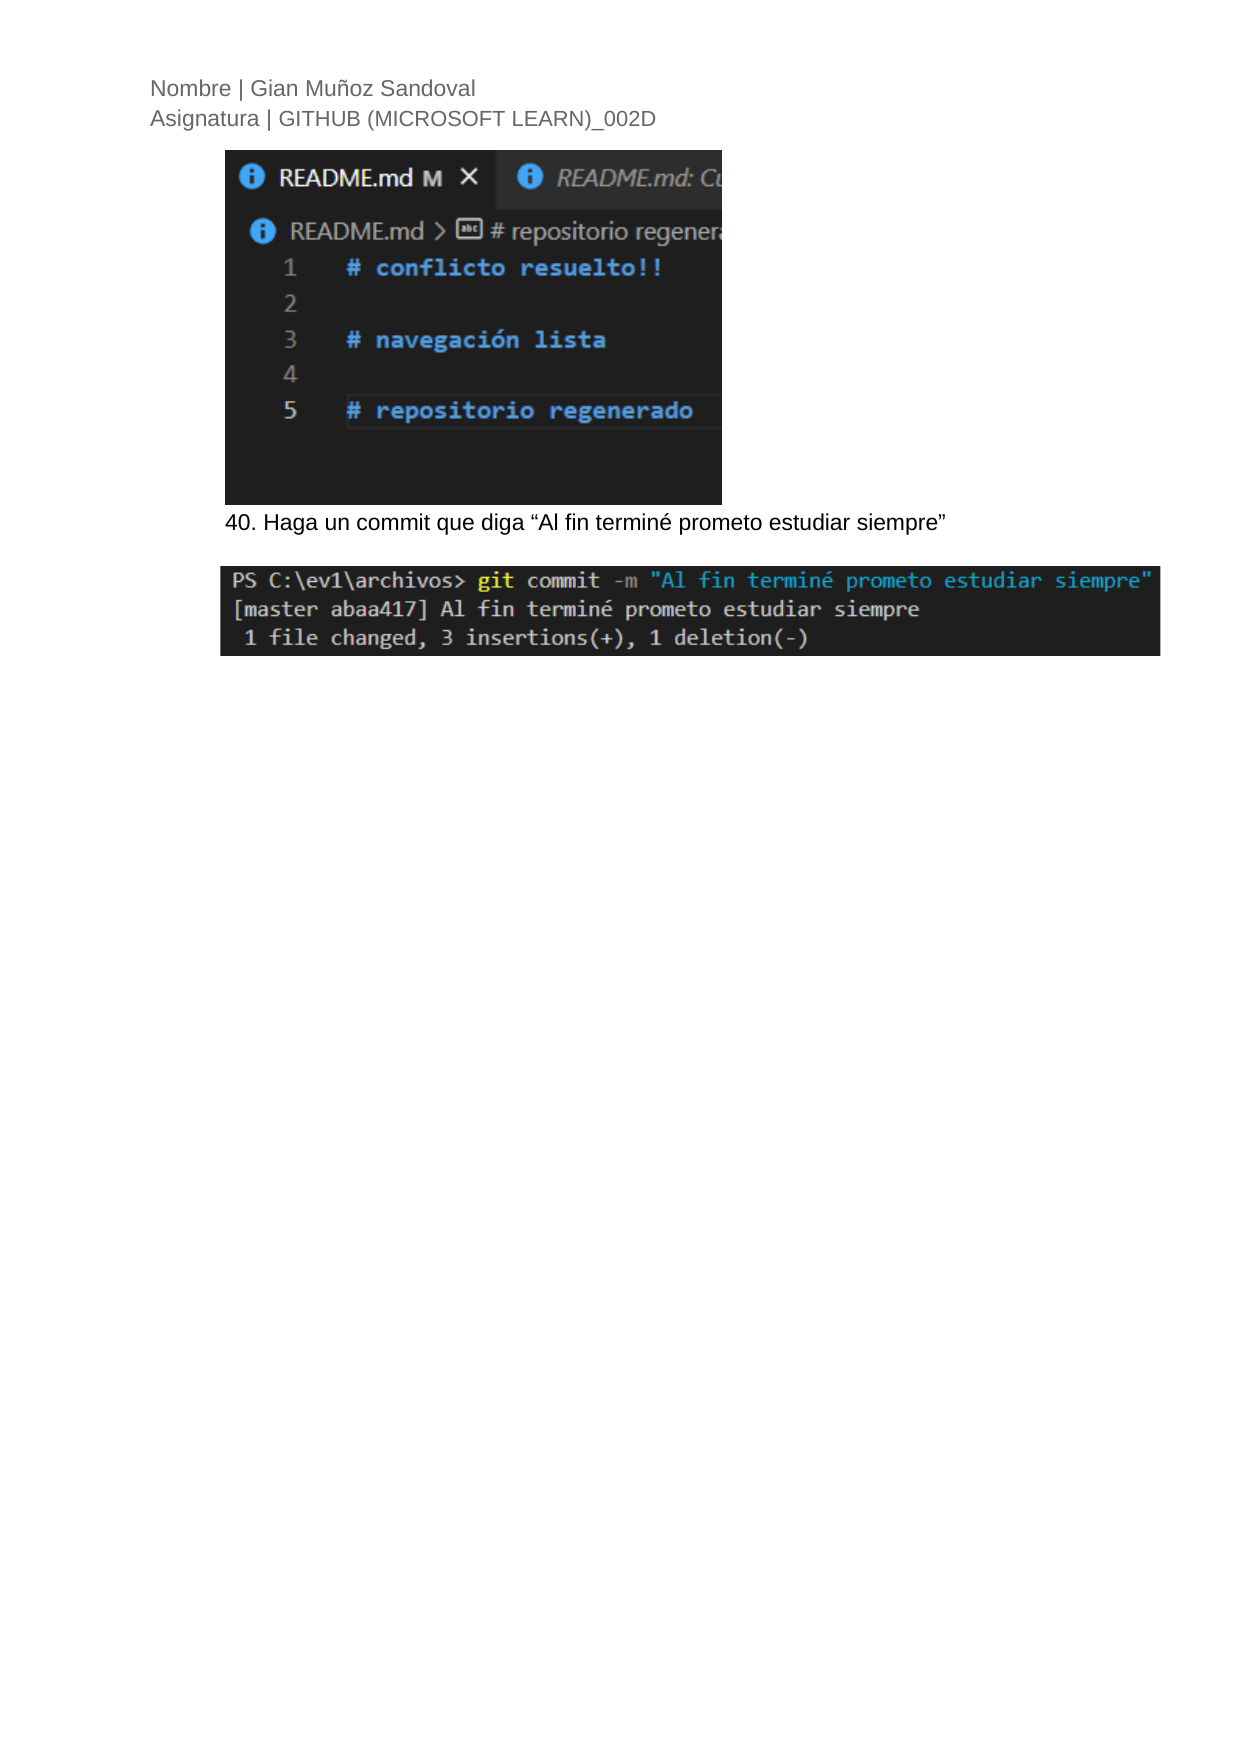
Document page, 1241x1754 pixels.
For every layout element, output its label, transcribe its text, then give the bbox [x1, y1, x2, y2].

picture [220, 566, 1161, 656]
picture [225, 150, 722, 505]
text 40. Haga un commit que diga “Al fin terminé prometo estudiar siempre” [225, 508, 1090, 535]
